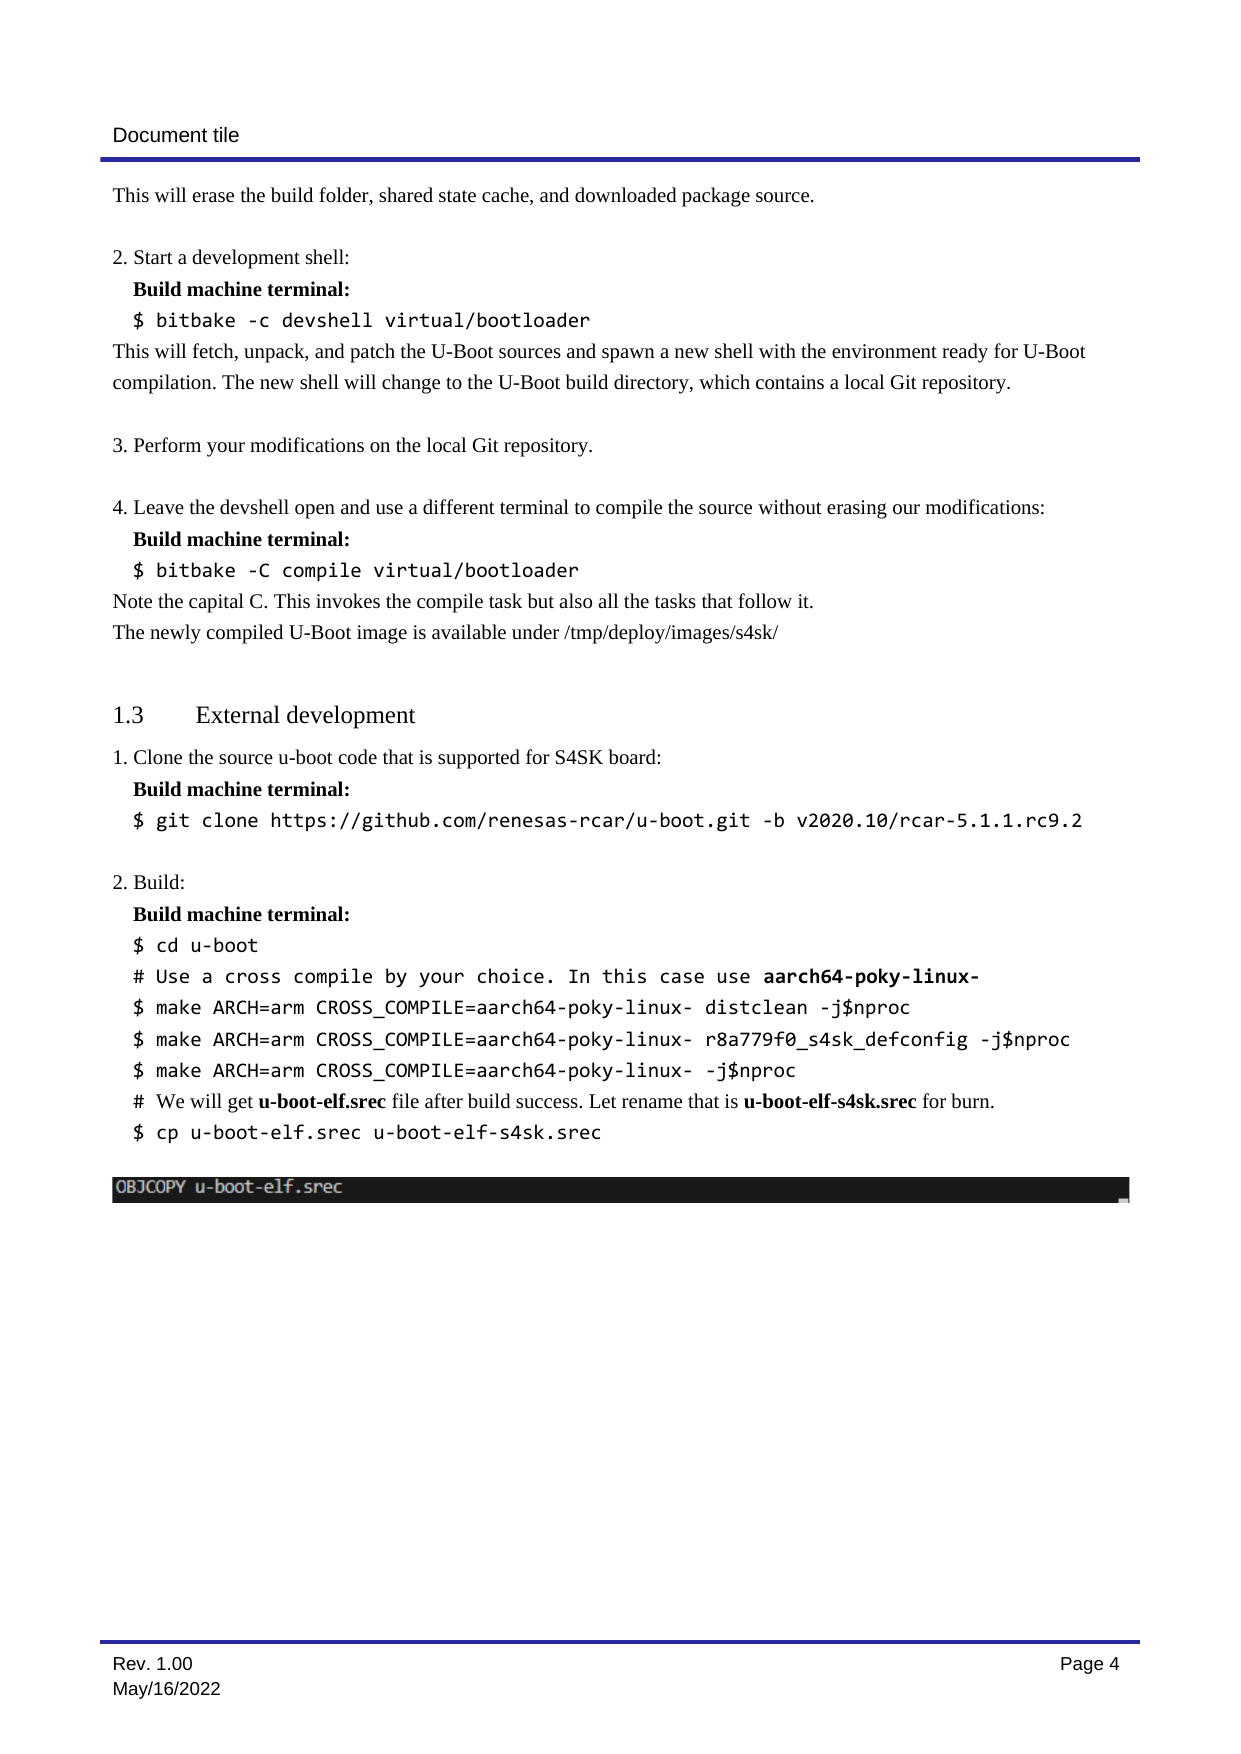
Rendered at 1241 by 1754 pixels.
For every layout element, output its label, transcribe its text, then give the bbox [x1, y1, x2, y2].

text 3. Perform your modifications on the local Git repository. [112, 427, 1128, 458]
text This will erase the build folder, shared state cache, and downloaded package source. [112, 177, 1128, 208]
text Build machine terminal: [112, 521, 1128, 552]
text $ git clone https://github.com/renesas-rcar/u-boot.git -b v2020.10/rcar-5.1.1.rc9.2 [112, 802, 1128, 833]
text 1. Clone the source u-boot code that is supported for S4SK board: [112, 740, 1128, 771]
text 2. Build: [112, 865, 1128, 896]
text Build machine terminal: [112, 771, 1128, 802]
text Note the capital C. This invokes the compile task but also all the tasks that follow it. [112, 583, 1128, 615]
text $ make ARCH=arm CROSS_COMPILE=aarch64-poky-linux- distclean -j$nproc [112, 990, 1128, 1021]
text This will fetch, unpack, and patch the U-Boot sources and spawn a new shell with the environment ready for U-Boot compilation. The new shell will change to the U-Boot build directory, which contains a local Git repository. [112, 333, 1128, 396]
text The newly compiled U-Boot image is available under /tmp/deploy/images/s4sk/ [112, 615, 1128, 646]
text $ cp u-boot-elf.srec u-boot-elf-s4sk.srec [112, 1115, 1128, 1146]
text $ make ARCH=arm CROSS_COMPILE=aarch64-poky-linux- r8a779f0_s4sk_defconfig -j$nproc [112, 1021, 1128, 1052]
subtitle External development [112, 698, 1128, 729]
text Build machine terminal: [112, 896, 1128, 927]
text $ bitbake -c devshell virtual/bootloader [112, 302, 1128, 333]
text # Use a cross compile by your choice. In this case use aarch64-poky-linux- [112, 958, 1128, 990]
text 4. Leave the devshell open and use a different terminal to compile the source without erasing our modifications: [112, 490, 1128, 521]
text $ cd u-boot [112, 927, 1128, 958]
text $ bitbake -C compile virtual/bootloader [112, 552, 1128, 583]
text 2. Start a development shell: [112, 240, 1128, 271]
text Build machine terminal: [112, 271, 1128, 302]
text $ make ARCH=arm CROSS_COMPILE=aarch64-poky-linux- -j$nproc [112, 1052, 1128, 1083]
text # We will get u-boot-elf.srec file after build success. Let rename that is u-boot-elf-s4sk.srec for burn. [112, 1083, 1128, 1115]
picture [112, 1177, 1130, 1203]
